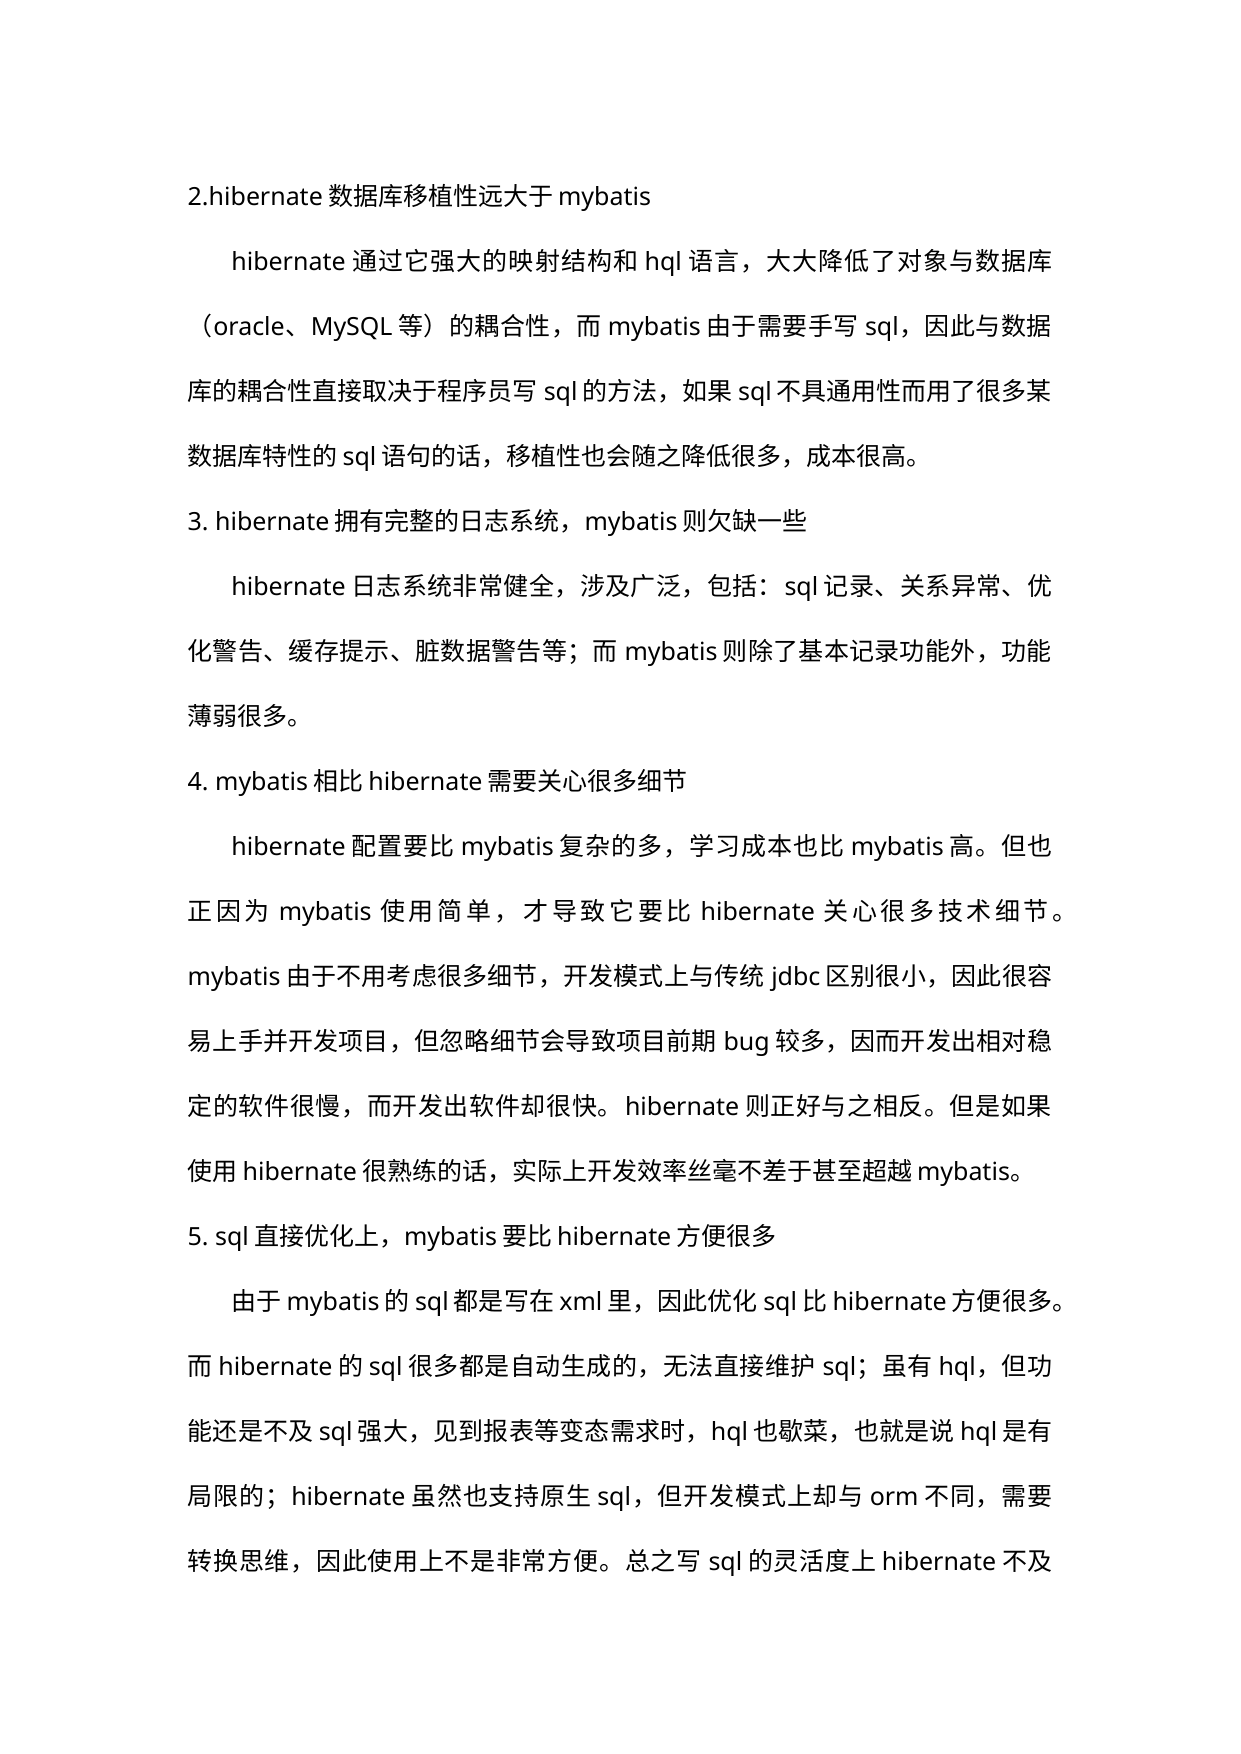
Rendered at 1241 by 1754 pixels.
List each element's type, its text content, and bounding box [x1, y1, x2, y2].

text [187, 1267, 1053, 1592]
text 2.hibernate数据库移植性远大于mybatis [187, 162, 1053, 227]
text 4. mybatis相比hibernate需要关心很多细节 [187, 747, 1053, 812]
text hibernate通过它强大的映射结构和hql语言，大大降低了对象与数据库（oracle、MySQL等）的耦合性，而mybatis由于需要手写sql，因此与数据库的耦合性直接取决于程序员写sql的方法，如果sql不具通用性而用了很多某数据库特性的sql语句的话，移植性也会随之降低很多，成本很高。 [187, 227, 1053, 487]
text 5. sql直接优化上，mybatis要比hibernate方便很多 [187, 1202, 1053, 1267]
text hibernate日志系统非常健全，涉及广泛，包括：sql记录、关系异常、优化警告、缓存提示、脏数据警告等；而mybatis则除了基本记录功能外，功能薄弱很多。 [187, 552, 1053, 747]
text 3. hibernate拥有完整的日志系统，mybatis则欠缺一些 [187, 487, 1053, 552]
text hibernate配置要比mybatis复杂的多，学习成本也比mybatis高。但也正因为mybatis使用简单，才导致它要比hibernate关心很多技术细节。mybatis由于不用考虑很多细节，开发模式上与传统jdbc区别很小，因此很容易上手并开发项目，但忽略细节会导致项目前期bug较多，因而开发出相对稳定的软件很慢，而开发出软件却很快。hibernate则正好与之相反。但是如果使用hibernate很熟练的话，实际上开发效率丝毫不差于甚至超越mybatis。 [187, 812, 1053, 1202]
